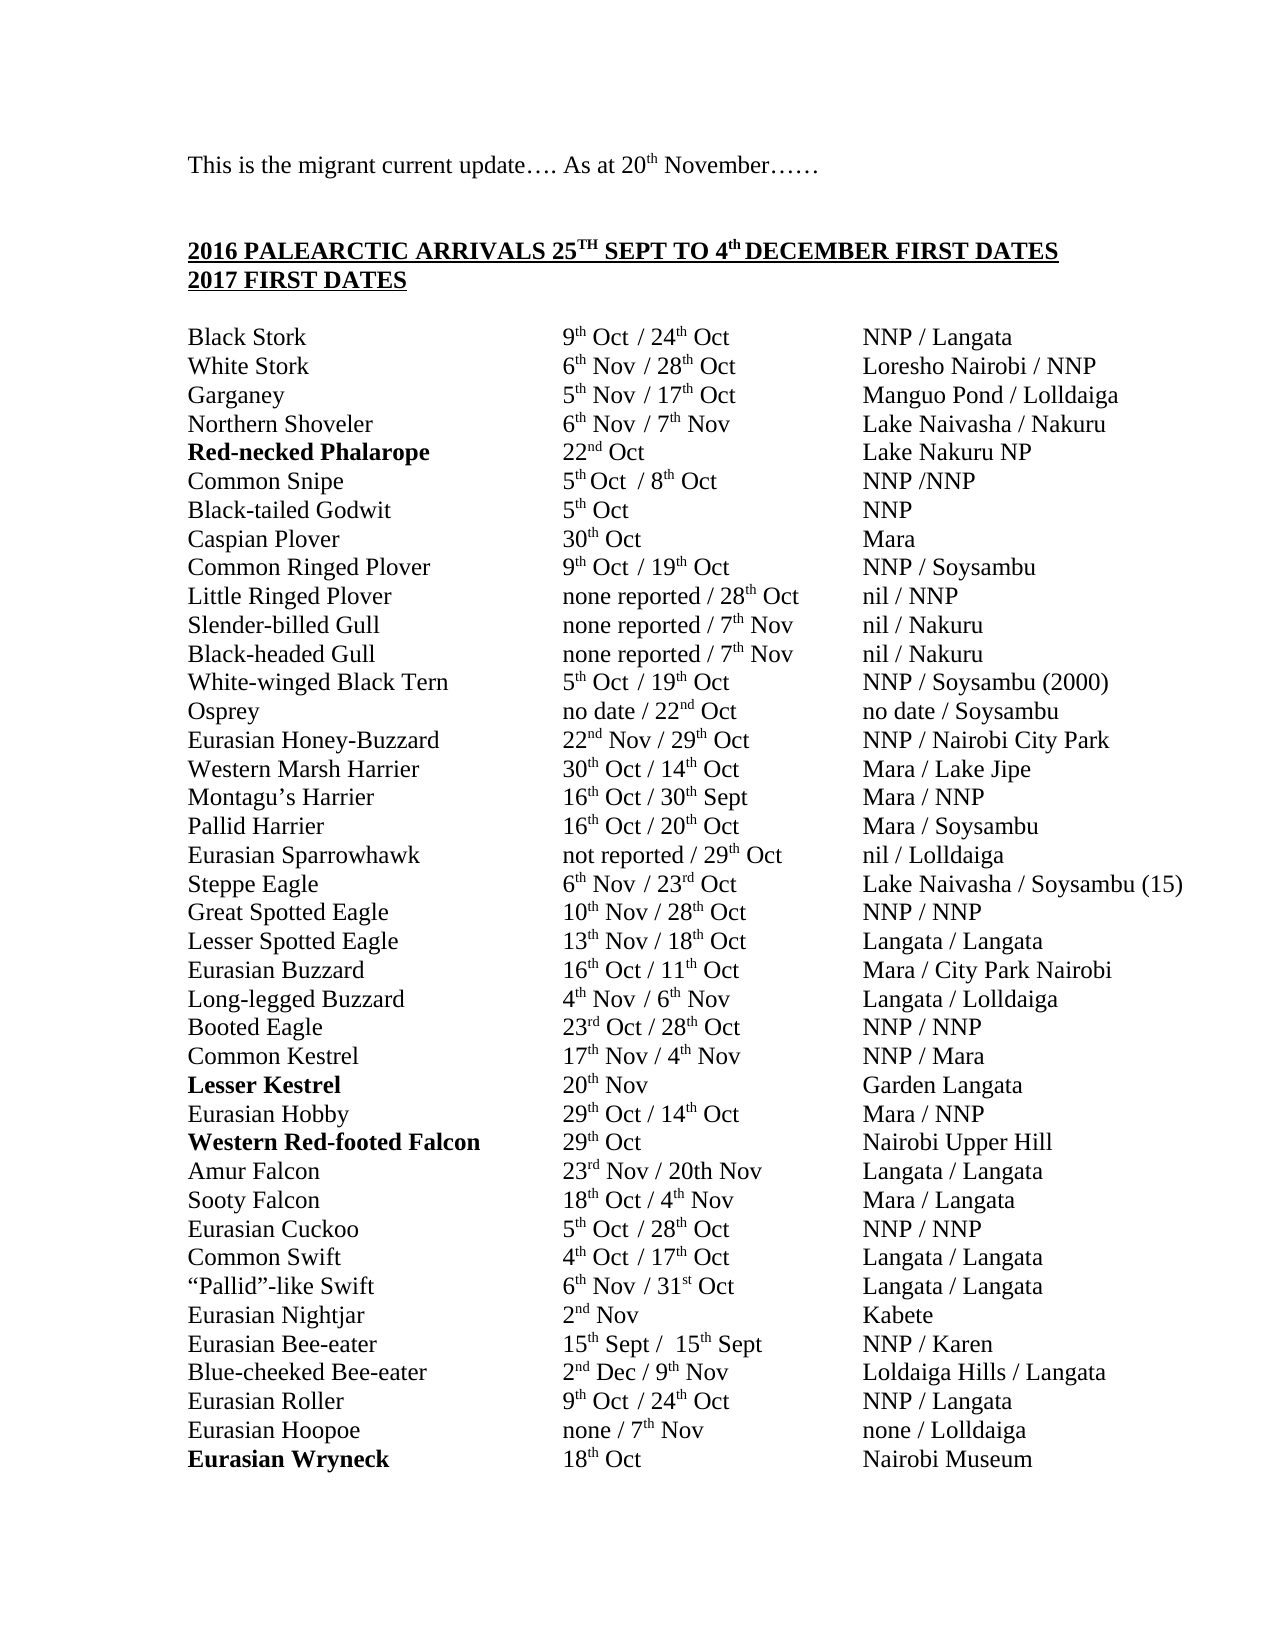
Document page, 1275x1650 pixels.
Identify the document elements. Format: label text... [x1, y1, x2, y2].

text Osprey no date / 22nd Oct no date / Soysambu [187, 696, 1152, 725]
text Western Marsh Harrier 30th Oct / 14th Oct Mara / Lake Jipe [187, 754, 1152, 782]
text Montagu’s Harrier 16th Oct / 30th Sept Mara / NNP [187, 782, 1152, 811]
text “Pallid”-like Swift 6th Nov / 31st Oct Langata / Langata [187, 1271, 1152, 1300]
text Western Red-footed Falcon 29th Oct Nairobi Upper Hill [187, 1127, 1152, 1156]
text Booted Eagle 23rd Oct / 28th Oct NNP / NNP [187, 1012, 1152, 1041]
text Common Ringed Plover 9th Oct / 19th Oct NNP / Soysambu [187, 552, 1152, 581]
text Eurasian Roller 9th Oct / 24th Oct NNP / Langata [187, 1386, 1152, 1415]
text Caspian Plover 30th Oct Mara [187, 524, 1152, 552]
text Common Snipe 5th Oct / 8th Oct NNP /NNP [187, 466, 1152, 495]
text 2017 FIRST DATES [187, 265, 1152, 294]
text Amur Falcon 23rd Nov / 20th Nov Langata / Langata [187, 1156, 1152, 1185]
text Black Stork 9th Oct / 24th Oct NNP / Langata [187, 322, 1152, 351]
text Eurasian Honey-Buzzard 22nd Nov / 29th Oct NNP / Nairobi City Park [187, 725, 1152, 754]
text Eurasian Buzzard 16th Oct / 11th Oct Mara / City Park Nairobi [187, 955, 1182, 984]
text Eurasian Bee-eater 15th Sept / 15th Sept NNP / Karen [187, 1329, 1152, 1357]
text Black-tailed Godwit 5th Oct NNP [187, 495, 1152, 524]
text Red-necked Phalarope 22nd Oct Lake Nakuru NP [187, 437, 1152, 466]
text Eurasian Hoopoe none / 7th Nov none / Lolldaiga [187, 1415, 1152, 1444]
text Eurasian Wryneck 18th Oct Nairobi Museum [187, 1444, 1152, 1472]
text Black-headed Gull none reported / 7th Nov nil / Nakuru [187, 639, 1152, 667]
text Eurasian Hobby 29th Oct / 14th Oct Mara / NNP [187, 1099, 1152, 1127]
text White-winged Black Tern 5th Oct / 19th Oct NNP / Soysambu (2000) [187, 667, 1197, 696]
text Little Ringed Plover none reported / 28th Oct nil / NNP [187, 581, 1152, 610]
text Blue-cheeked Bee-eater 2nd Dec / 9th Nov Loldaiga Hills / Langata [187, 1357, 1152, 1386]
text Lesser Kestrel 20th Nov Garden Langata [187, 1070, 1152, 1099]
text Long-legged Buzzard 4th Nov / 6th Nov Langata / Lolldaiga [187, 984, 1152, 1012]
text 2016 PALEARCTIC ARRIVALS 25TH SEPT TO 4th DECEMBER FIRST DATES [187, 236, 1152, 265]
text Pallid Harrier 16th Oct / 20th Oct Mara / Soysambu [187, 811, 1152, 840]
text This is the migrant current update…. As at 20th November…… [187, 150, 1152, 179]
text Garganey 5th Nov / 17th Oct Manguo Pond / Lolldaiga [187, 380, 1152, 409]
text Northern Shoveler 6th Nov / 7th Nov Lake Naivasha / Nakuru [187, 409, 1152, 437]
text Steppe Eagle 6th Nov / 23rd Oct Lake Naivasha / Soysambu (15) [187, 869, 1271, 897]
text Common Swift 4th Oct / 17th Oct Langata / Langata [187, 1242, 1152, 1271]
text Common Kestrel 17th Nov / 4th Nov NNP / Mara [187, 1041, 1152, 1070]
text Slender-billed Gull none reported / 7th Nov nil / Nakuru [187, 610, 1152, 639]
text Sooty Falcon 18th Oct / 4th Nov Mara / Langata [187, 1185, 1152, 1214]
text Great Spotted Eagle 10th Nov / 28th Oct NNP / NNP [187, 897, 1152, 926]
text Eurasian Cuckoo 5th Oct / 28th Oct NNP / NNP [187, 1214, 1152, 1242]
text Eurasian Sparrowhawk not reported / 29th Oct nil / Lolldaiga [187, 840, 1271, 869]
text Eurasian Nightjar 2nd Nov Kabete [187, 1300, 1152, 1329]
text White Stork 6th Nov / 28th Oct Loresho Nairobi / NNP [187, 351, 1192, 380]
text Lesser Spotted Eagle 13th Nov / 18th Oct Langata / Langata [187, 926, 1152, 955]
